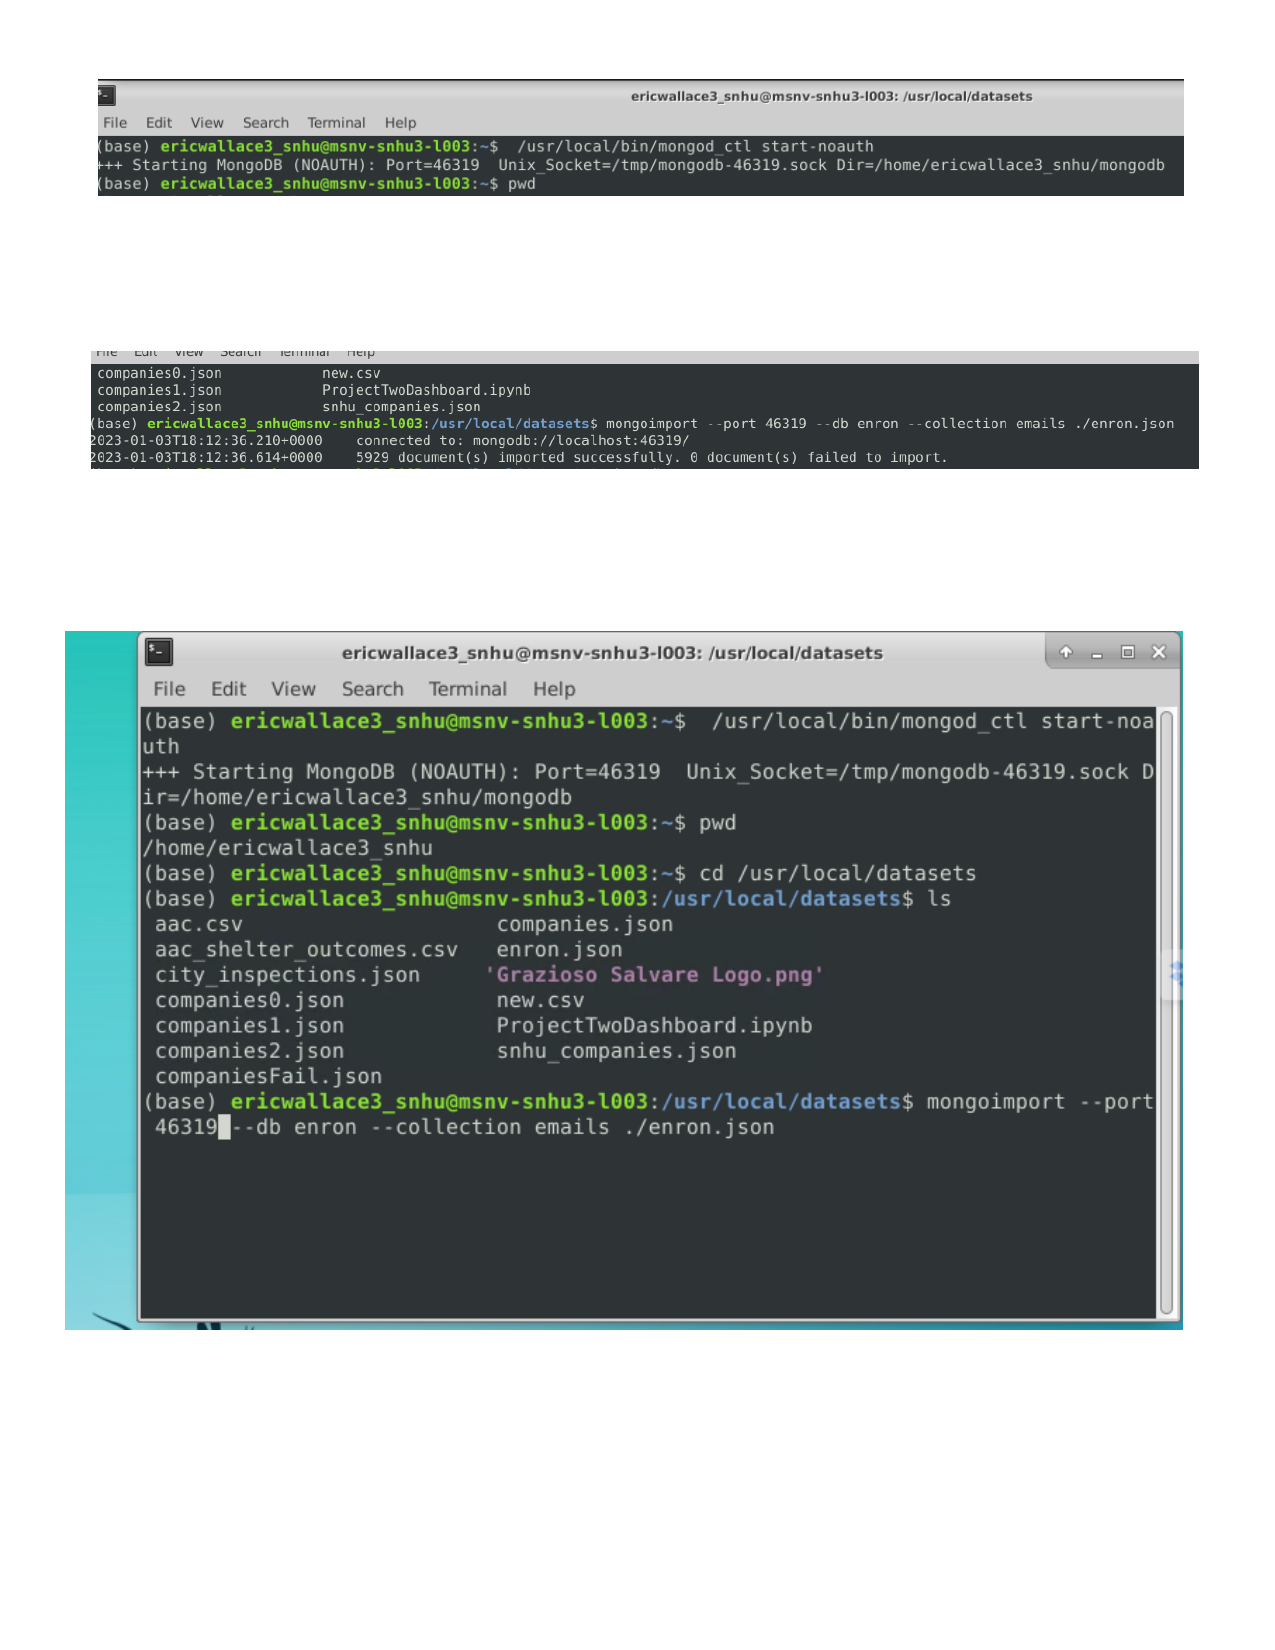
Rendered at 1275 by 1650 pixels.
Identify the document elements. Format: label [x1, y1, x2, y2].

picture [65, 631, 1183, 1330]
picture [98, 79, 1184, 196]
picture [91, 351, 1199, 469]
